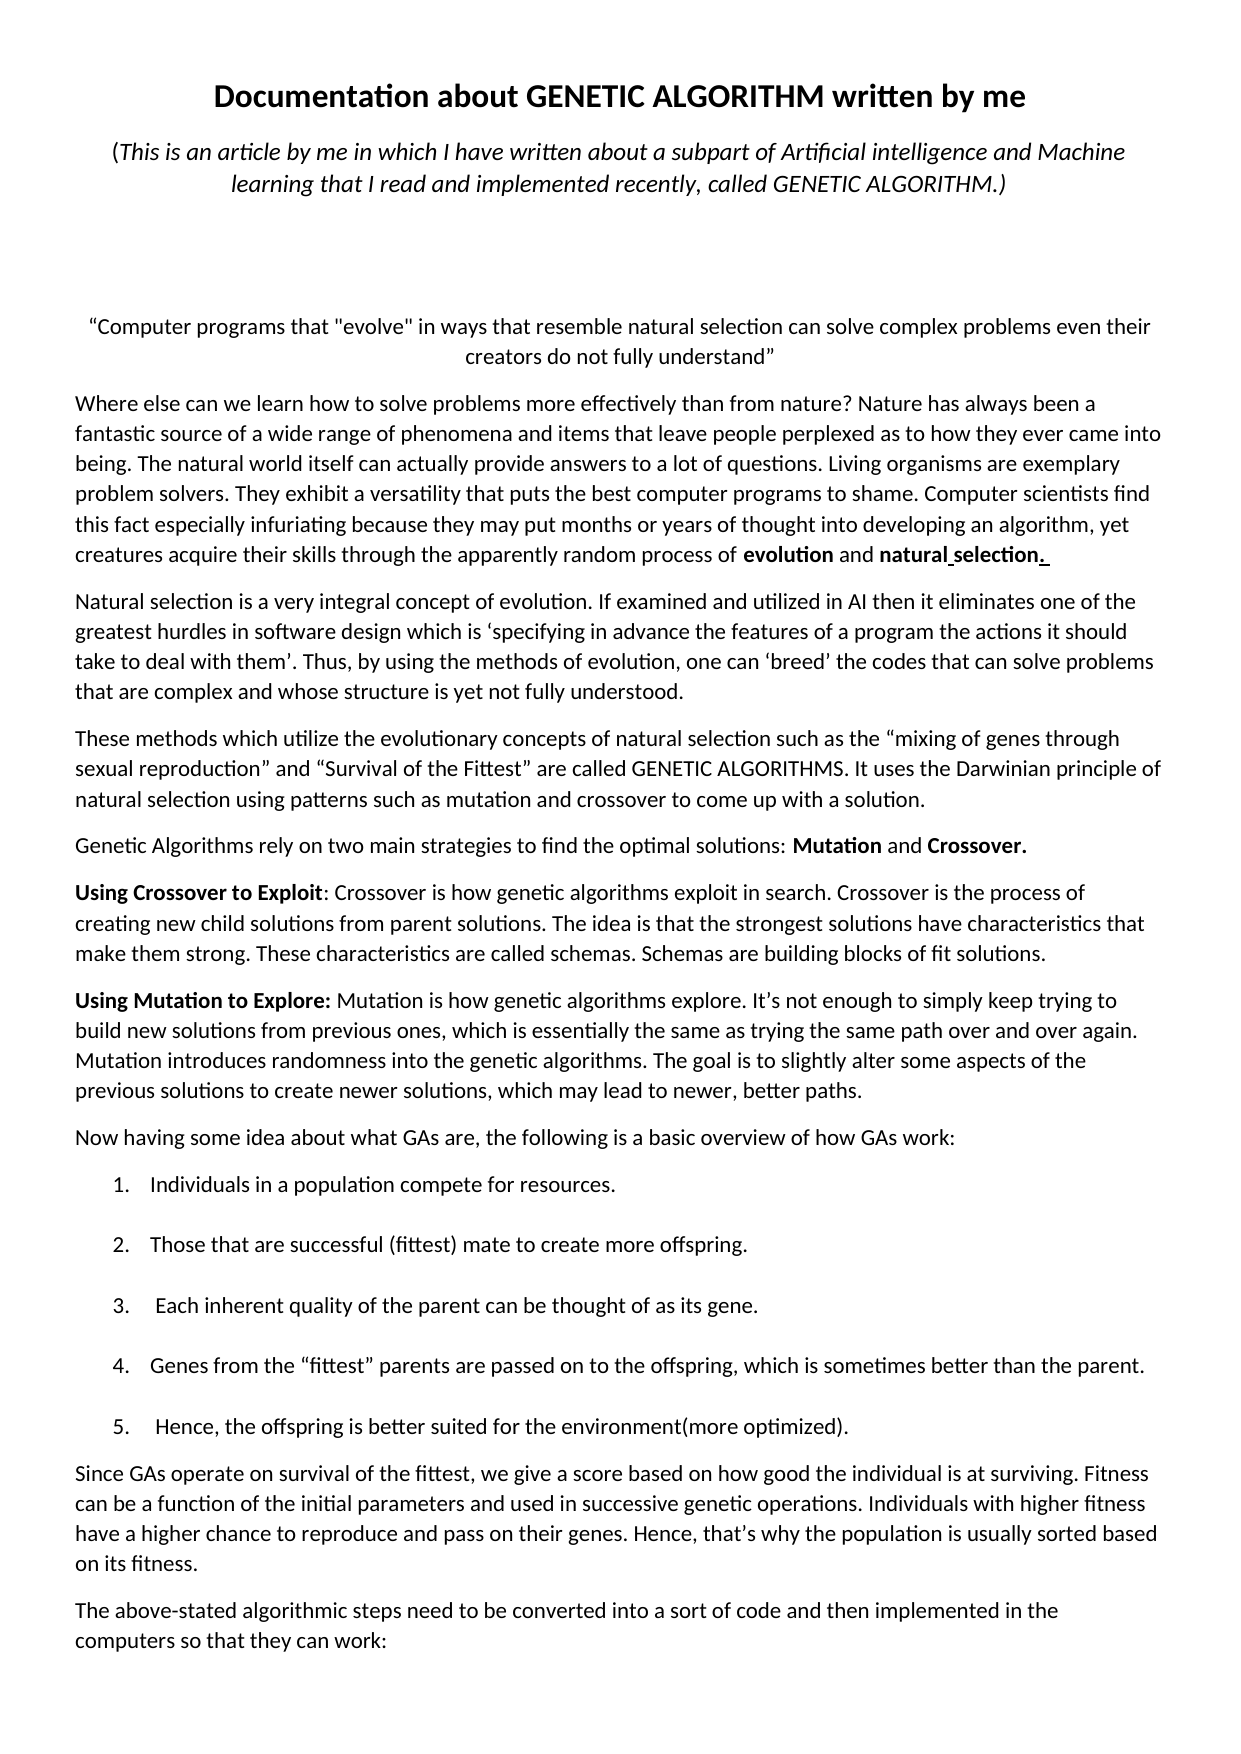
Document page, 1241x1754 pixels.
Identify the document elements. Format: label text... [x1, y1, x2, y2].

text Using Mutation to Explore: Mutation is how genetic algorithms explore. It’s not enough to simply keep trying to build new solutions from previous ones, which is essentially the same as trying the same path over and over again. Mutation introduces randomness into the genetic algorithms. The goal is to slightly alter some aspects of the previous solutions to create newer solutions, which may lead to newer, better paths. [75, 986, 1165, 1104]
text The above-stated algorithmic steps need to be converted into a sort of code and then implemented in the computers so that they can work: [75, 1596, 1165, 1654]
text (This is an article by me in which I have written about a subpart of Artificial intelligence and Machine learning that I read and implemented recently, called GENETIC ALGORITHM.) [75, 136, 1165, 199]
text Where else can we learn how to solve problems more effectively than from nature? Nature has always been a fantastic source of a wide range of phenomena and items that leave people perplexed as to how they ever came into being. The natural world itself can actually provide answers to a lot of questions. Living organisms are exemplary problem solvers. They exhibit a versatility that puts the best computer programs to shame. Computer scientists find this fact especially infuriating because they may put months or years of thought into developing an algorithm, yet creatures acquire their skills through the apparently random process of evolution and natural selection. [75, 389, 1165, 568]
list Those that are successful (fittest) mate to create more offspring. [112, 1231, 1165, 1289]
text “Computer programs that "evolve" in ways that resemble natural selection can solve complex problems even their creators do not fully understand” [75, 312, 1165, 370]
text Natural selection is a very integral concept of evolution. If examined and utilized in AI then it eliminates one of the greatest hurdles in software design which is ‘specifying in advance the features of a program the actions it should take to deal with them’. Thus, by using the methods of evolution, one can ‘breed’ the codes that can solve problems that are complex and whose structure is yet not fully understood. [75, 587, 1165, 706]
text Documentation about GENETIC ALGORITHM written by me [75, 75, 1165, 116]
list Individuals in a population compete for resources. [112, 1170, 1165, 1228]
list Each inherent quality of the parent can be thought of as its gene. [112, 1291, 1165, 1349]
text Using Crossover to Exploit: Crossover is how genetic algorithms exploit in search. Crossover is the process of creating new child solutions from parent solutions. The idea is that the strongest solutions have characteristics that make them strong. These characteristics are called schemas. Schemas are building blocks of fit solutions. [75, 878, 1165, 967]
text Since GAs operate on survival of the fittest, we give a score based on how good the individual is at surviving. Fitness can be a function of the initial parameters and used in successive genetic operations. Individuals with higher fitness have a higher chance to reproduce and pass on their genes. Hence, that’s why the population is usually sorted based on its fitness. [75, 1459, 1165, 1577]
text Now having some idea about what GAs are, the following is a basic overview of how GAs work: [75, 1123, 1165, 1151]
list Hence, the offspring is better suited for the environment(more optimized). [112, 1412, 1165, 1440]
text These methods which utilize the evolutionary concepts of natural selection such as the “mixing of genes through sexual reproduction” and “Survival of the Fittest” are called GENETIC ALGORITHMS. It uses the Darwinian principle of natural selection using patterns such as mutation and crossover to come up with a solution. [75, 724, 1165, 813]
text Genetic Algorithms rely on two main strategies to find the optimal solutions: Mutation and Crossover. [75, 832, 1165, 860]
list Genes from the “fittest” parents are passed on to the offspring, which is sometimes better than the parent. [112, 1351, 1165, 1410]
